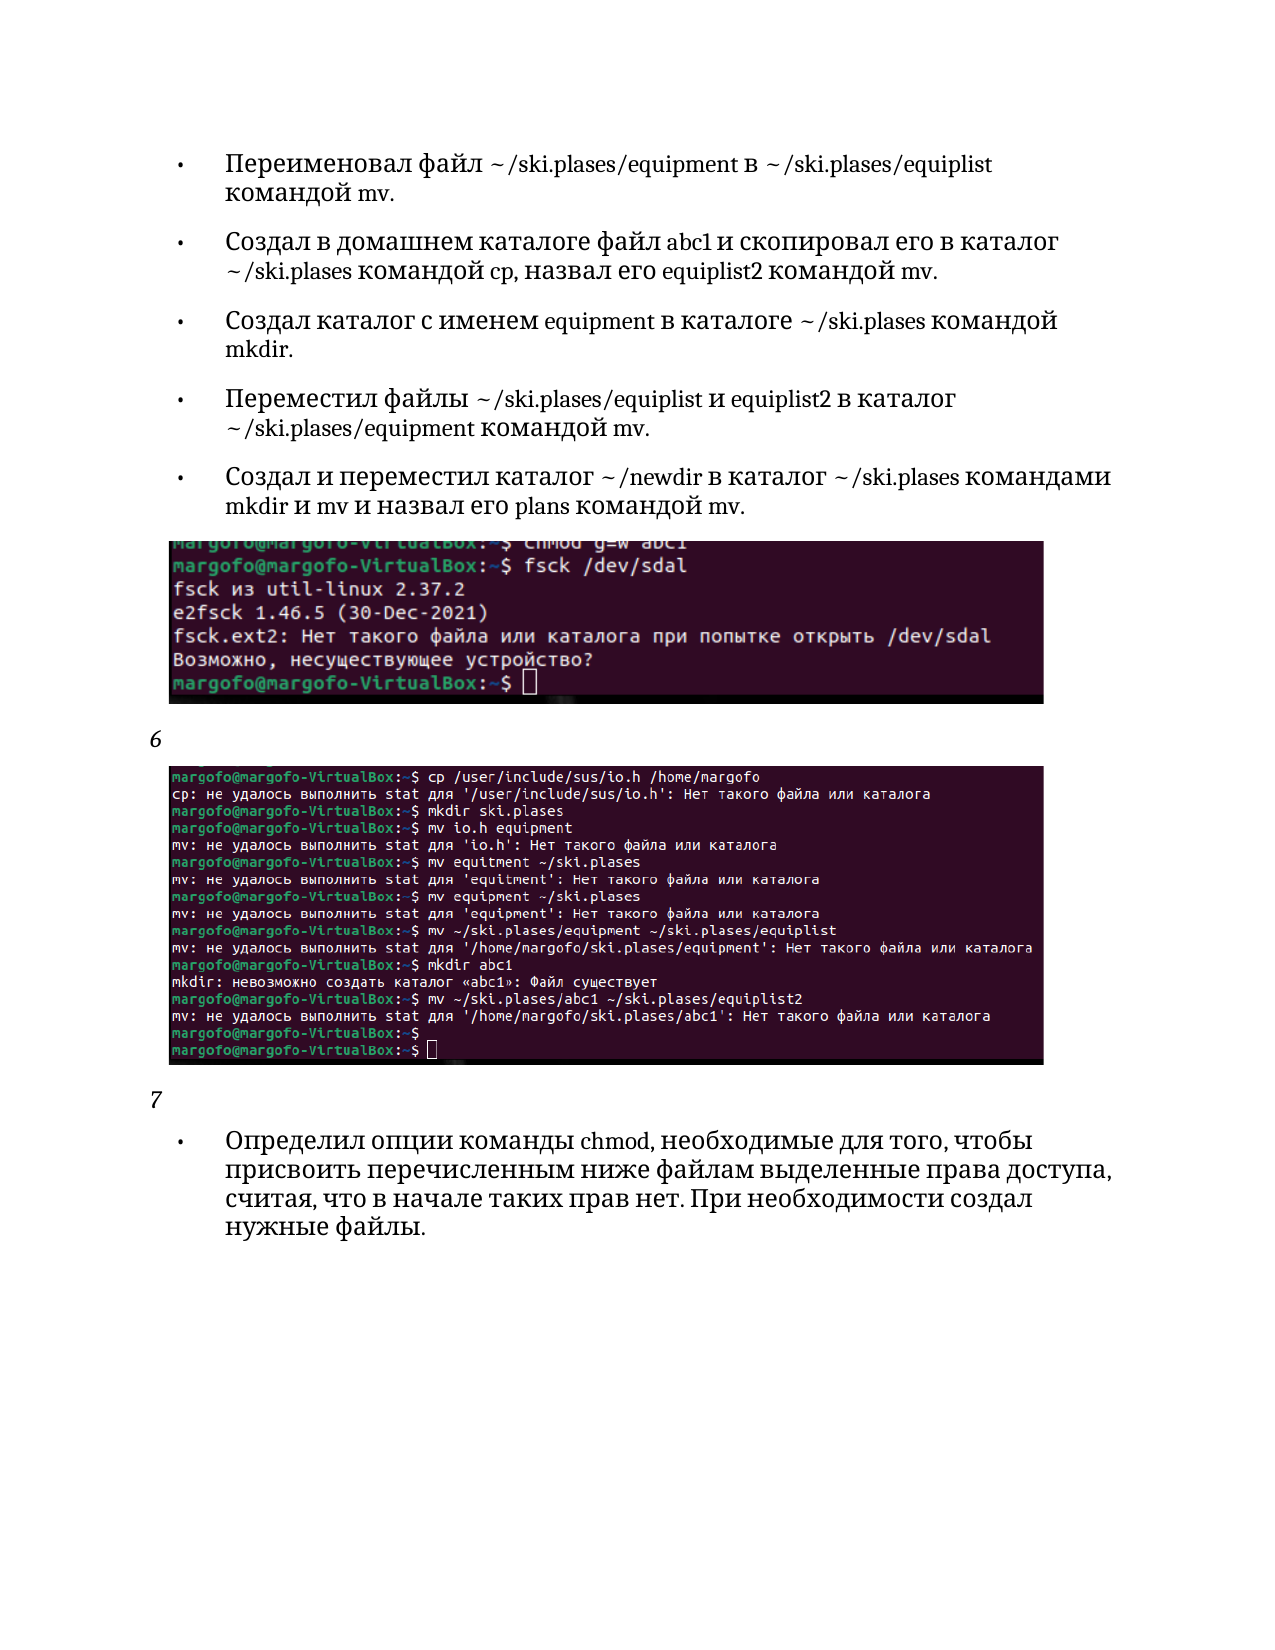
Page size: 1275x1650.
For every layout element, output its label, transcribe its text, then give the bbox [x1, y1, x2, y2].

list Создал и переместил каталог ~/newdir в каталог ~/ski.plases командами mkdir и mv и назвал его plans командой mv. [175, 463, 1125, 521]
text 7 [150, 1086, 1125, 1114]
picture [168, 541, 1044, 704]
list Переместил файлы ~/ski.plases/equiplist и equiplist2 в каталог ~/ski.plases/equipment командой mv. [175, 385, 1125, 442]
list Создал каталог с именем equipment в каталоге ~/ski.plases командой mkdir. [175, 307, 1125, 364]
text 6 [150, 725, 1125, 753]
list Переименовал файл ~/ski.plases/equipment в ~/ski.plases/equiplist командой mv. [175, 150, 1125, 207]
list Определил опции команды chmod, необходимые для того, чтобы присвоить перечисленным ниже файлам выделенные права доступа, считая, что в начале таких прав нет. При необходимости создал нужные файлы. [175, 1127, 1125, 1242]
picture [168, 766, 1044, 1065]
list Создал в домашнем каталоге файл abc1 и скопировал его в каталог ~/ski.plases командой cp, назвал его equiplist2 командой mv. [175, 228, 1125, 286]
